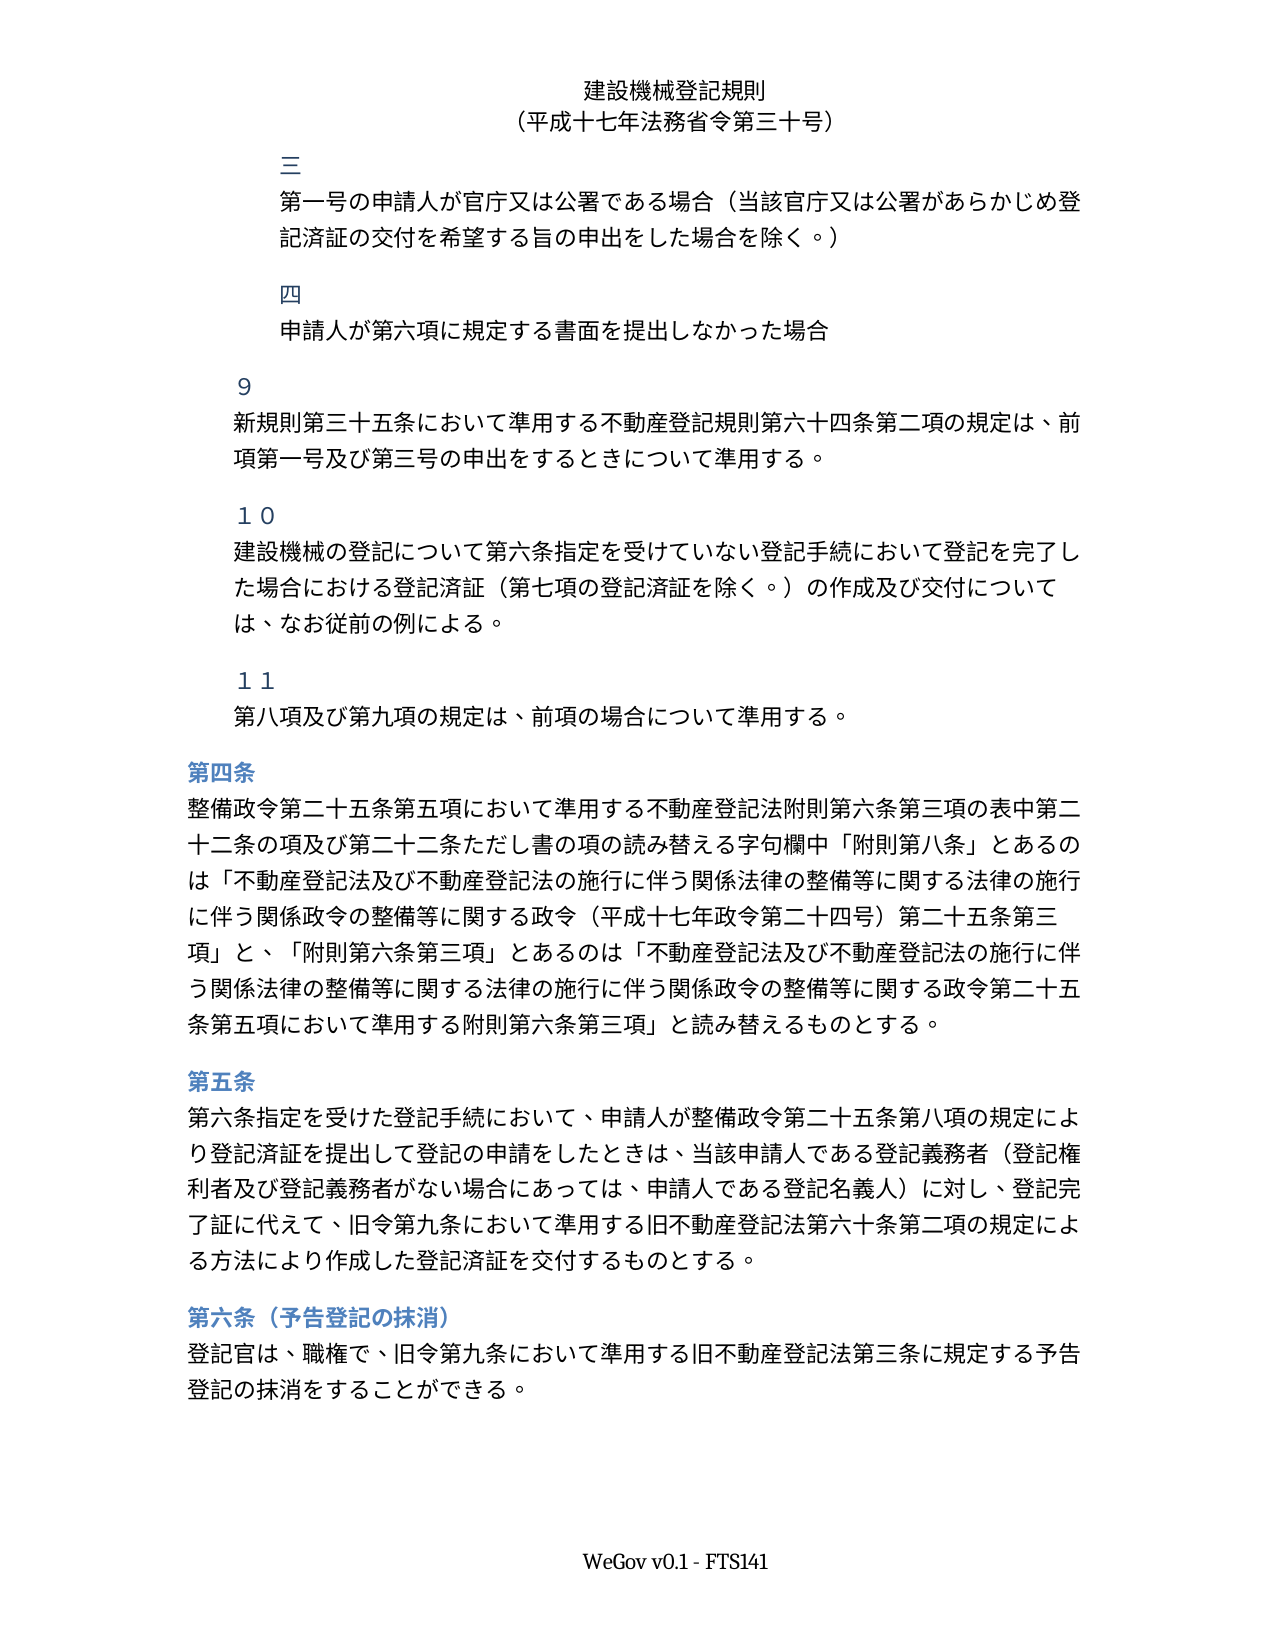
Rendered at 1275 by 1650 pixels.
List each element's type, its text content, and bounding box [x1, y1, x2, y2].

text 申請人が第六項に規定する書面を提出しなかった場合 [279, 314, 1087, 346]
text 第六条指定を受けた登記手続において、申請人が整備政令第二十五条第八項の規定により登記済証を提出して登記の申請をしたときは、当該申請人である登記義務者（登記権利者及び登記義務者がない場合にあっては、申請人である登記名義人）に対し、登記完了証に代えて、旧令第九条において準用する旧不動産登記法第六十条第二項の規定による方法により作成した登記済証を交付するものとする。 [187, 1102, 1087, 1277]
text 整備政令第二十五条第五項において準用する不動産登記法附則第六条第三項の表中第二十二条の項及び第二十二条ただし書の項の読み替える字句欄中「附則第八条」とあるのは「不動産登記法及び不動産登記法の施行に伴う関係法律の整備等に関する法律の施行に伴う関係政令の整備等に関する政令（平成十七年政令第二十四号）第二十五条第三項」と、「附則第六条第三項」とあるのは「不動産登記法及び不動産登記法の施行に伴う関係法律の整備等に関する法律の施行に伴う関係政令の整備等に関する政令第二十五条第五項において準用する附則第六条第三項」と読み替えるものとする。 [187, 793, 1087, 1040]
subtitle 第五条 [187, 1066, 1087, 1097]
text 第八項及び第九項の規定は、前項の場合について準用する。 [233, 701, 1087, 732]
subtitle 第六条（予告登記の抹消） [187, 1302, 1087, 1333]
text 建設機械の登記について第六条指定を受けていない登記手続において登記を完了した場合における登記済証（第七項の登記済証を除く。）の作成及び交付については、なお従前の例による。 [233, 536, 1087, 639]
subtitle １０ [233, 500, 1087, 531]
subtitle 四 [279, 279, 1087, 310]
subtitle １１ [233, 664, 1087, 696]
subtitle ９ [233, 371, 1087, 403]
subtitle 三 [279, 150, 1087, 181]
text 第一号の申請人が官庁又は公署である場合（当該官庁又は公署があらかじめ登記済証の交付を希望する旨の申出をした場合を除く。） [279, 186, 1087, 253]
subtitle 第四条 [187, 757, 1087, 788]
text 登記官は、職権で、旧令第九条において準用する旧不動産登記法第三条に規定する予告登記の抹消をすることができる。 [187, 1338, 1087, 1405]
text 新規則第三十五条において準用する不動産登記規則第六十四条第二項の規定は、前項第一号及び第三号の申出をするときについて準用する。 [233, 407, 1087, 474]
